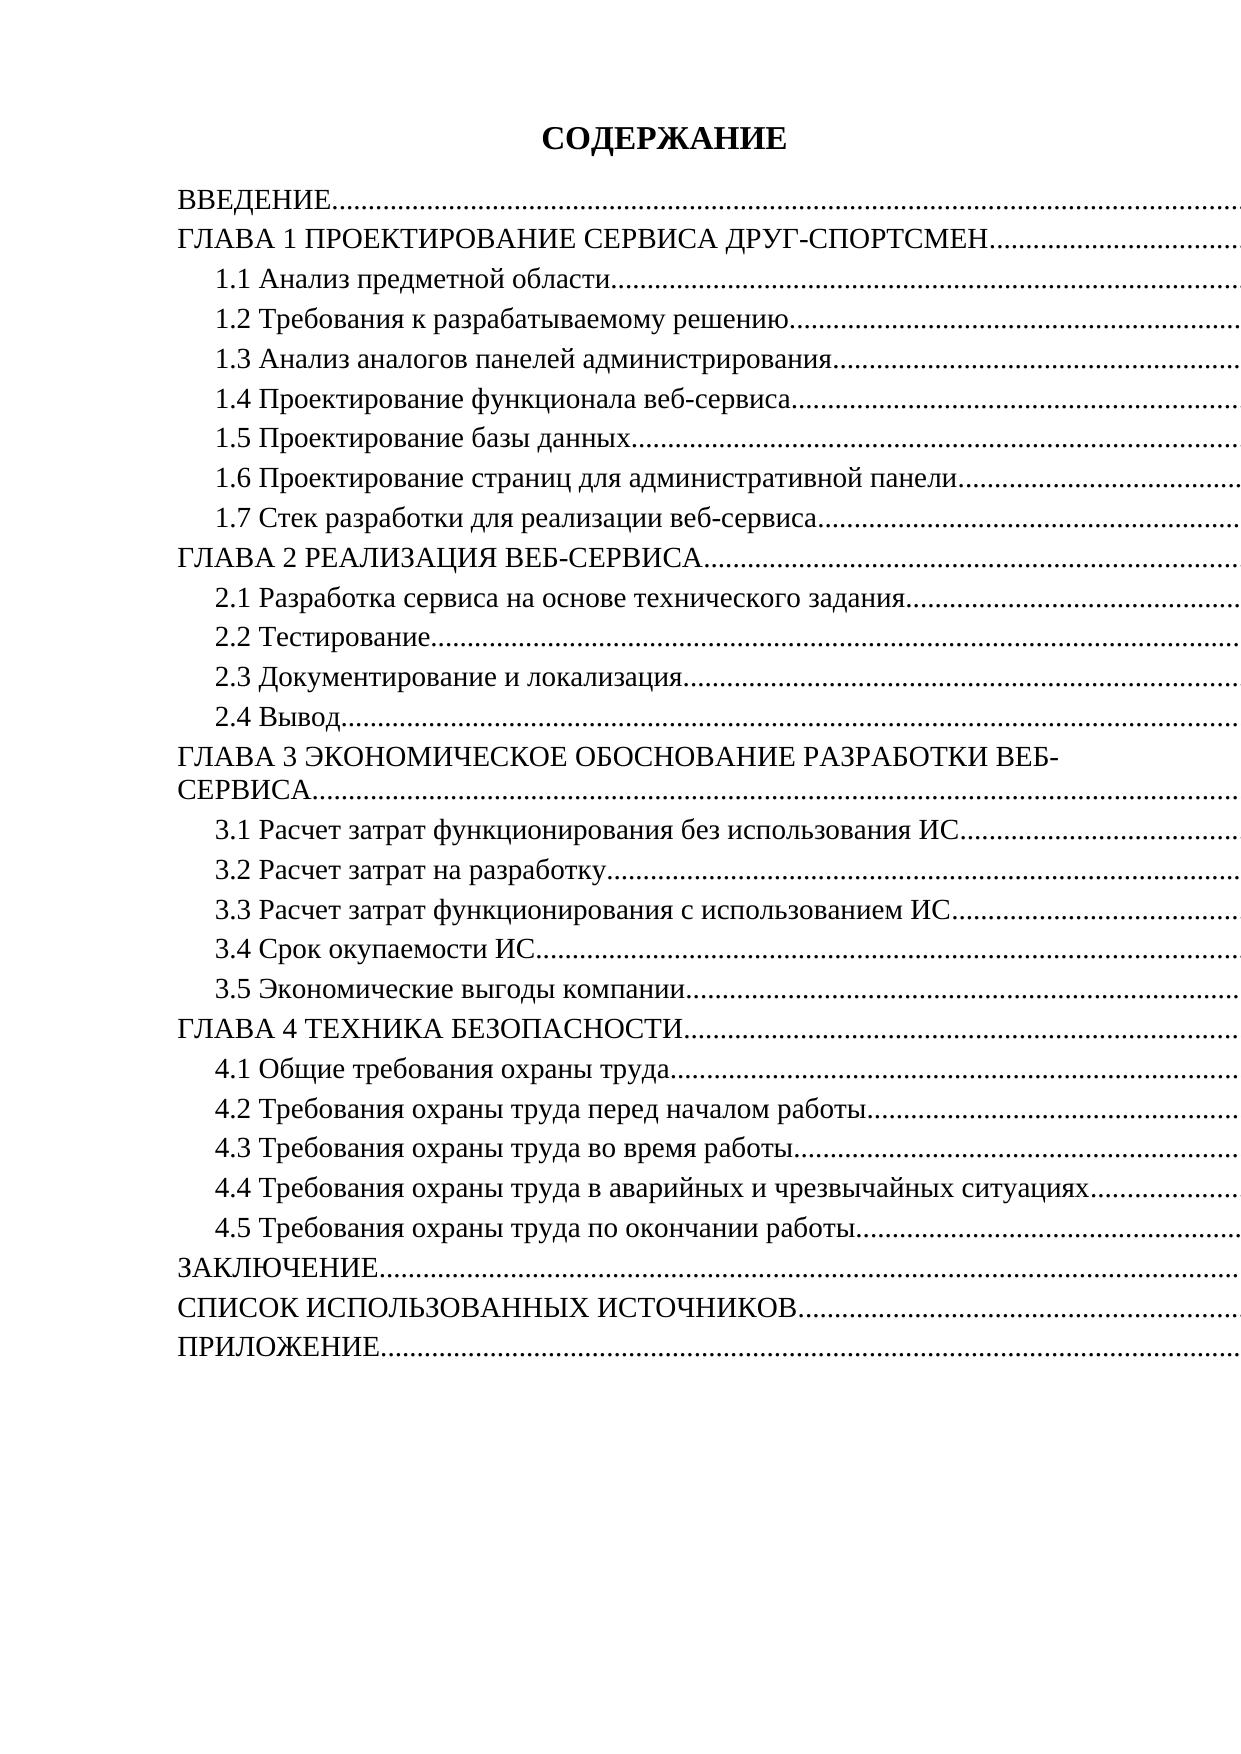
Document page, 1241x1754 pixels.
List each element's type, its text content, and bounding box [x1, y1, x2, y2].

subtitle СОДЕРЖАНИЕ [177, 118, 1152, 156]
